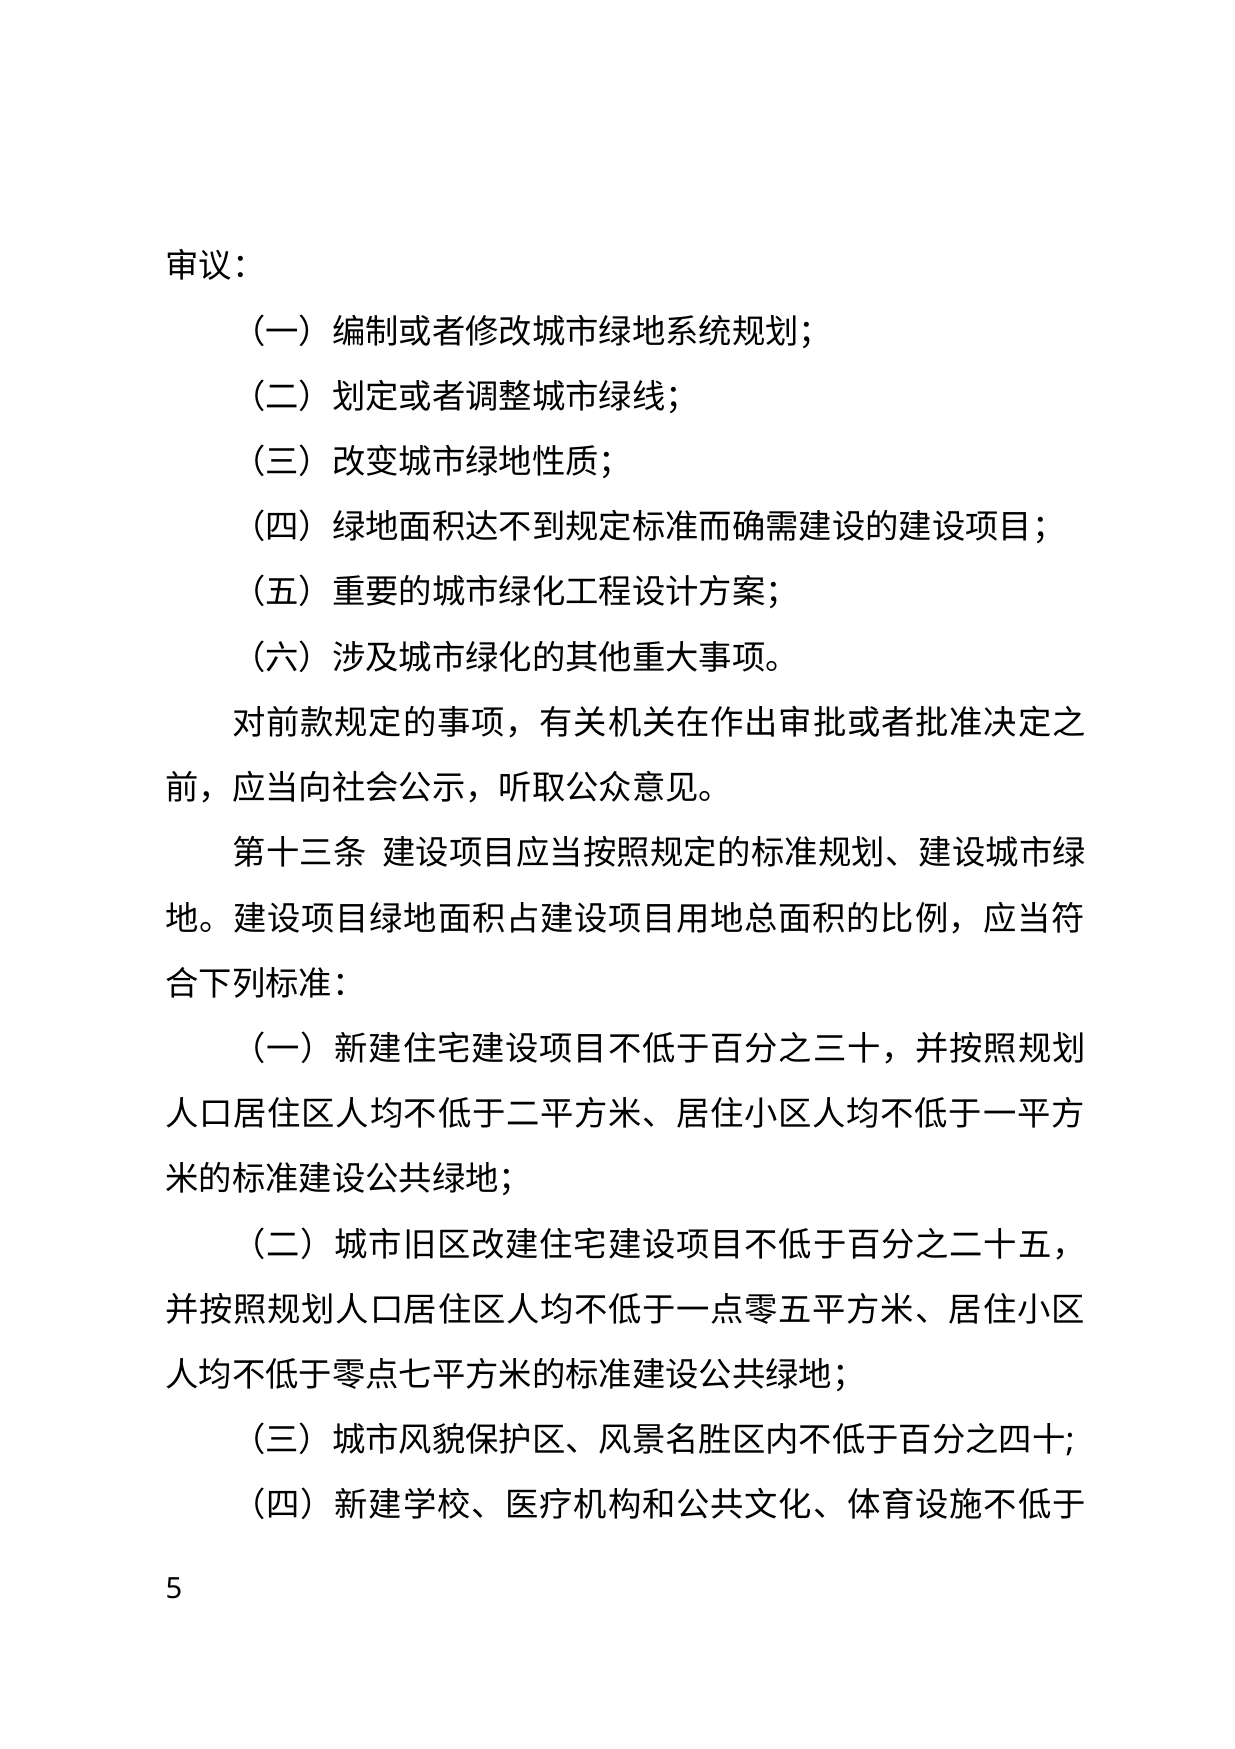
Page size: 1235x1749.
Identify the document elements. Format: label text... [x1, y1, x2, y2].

text （二）城市旧区改建住宅建设项目不低于百分之二十五，并按照规划人口居住区人均不低于一点零五平方米、居住小区人均不低于零点七平方米的标准建设公共绿地； [165, 1209, 1087, 1404]
text （一）编制或者修改城市绿地系统规划； [165, 296, 1087, 361]
text （五）重要的城市绿化工程设计方案； [165, 557, 1087, 622]
text （二）划定或者调整城市绿线； [165, 361, 1087, 426]
text （三）改变城市绿地性质； [165, 426, 1087, 492]
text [165, 1470, 1087, 1535]
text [165, 231, 1087, 296]
text （三）城市风貌保护区、风景名胜区内不低于百分之四十; [165, 1404, 1087, 1470]
text 对前款规定的事项，有关机关在作出审批或者批准决定之前，应当向社会公示，听取公众意见。 [165, 687, 1087, 818]
text （四）绿地面积达不到规定标准而确需建设的建设项目； [165, 492, 1087, 557]
text 第十三条 建设项目应当按照规定的标准规划、建设城市绿地。建设项目绿地面积占建设项目用地总面积的比例，应当符合下列标准： [165, 818, 1087, 1013]
text （六）涉及城市绿化的其他重大事项。 [165, 622, 1087, 687]
text （一）新建住宅建设项目不低于百分之三十，并按照规划人口居住区人均不低于二平方米、居住小区人均不低于一平方米的标准建设公共绿地； [165, 1013, 1087, 1209]
